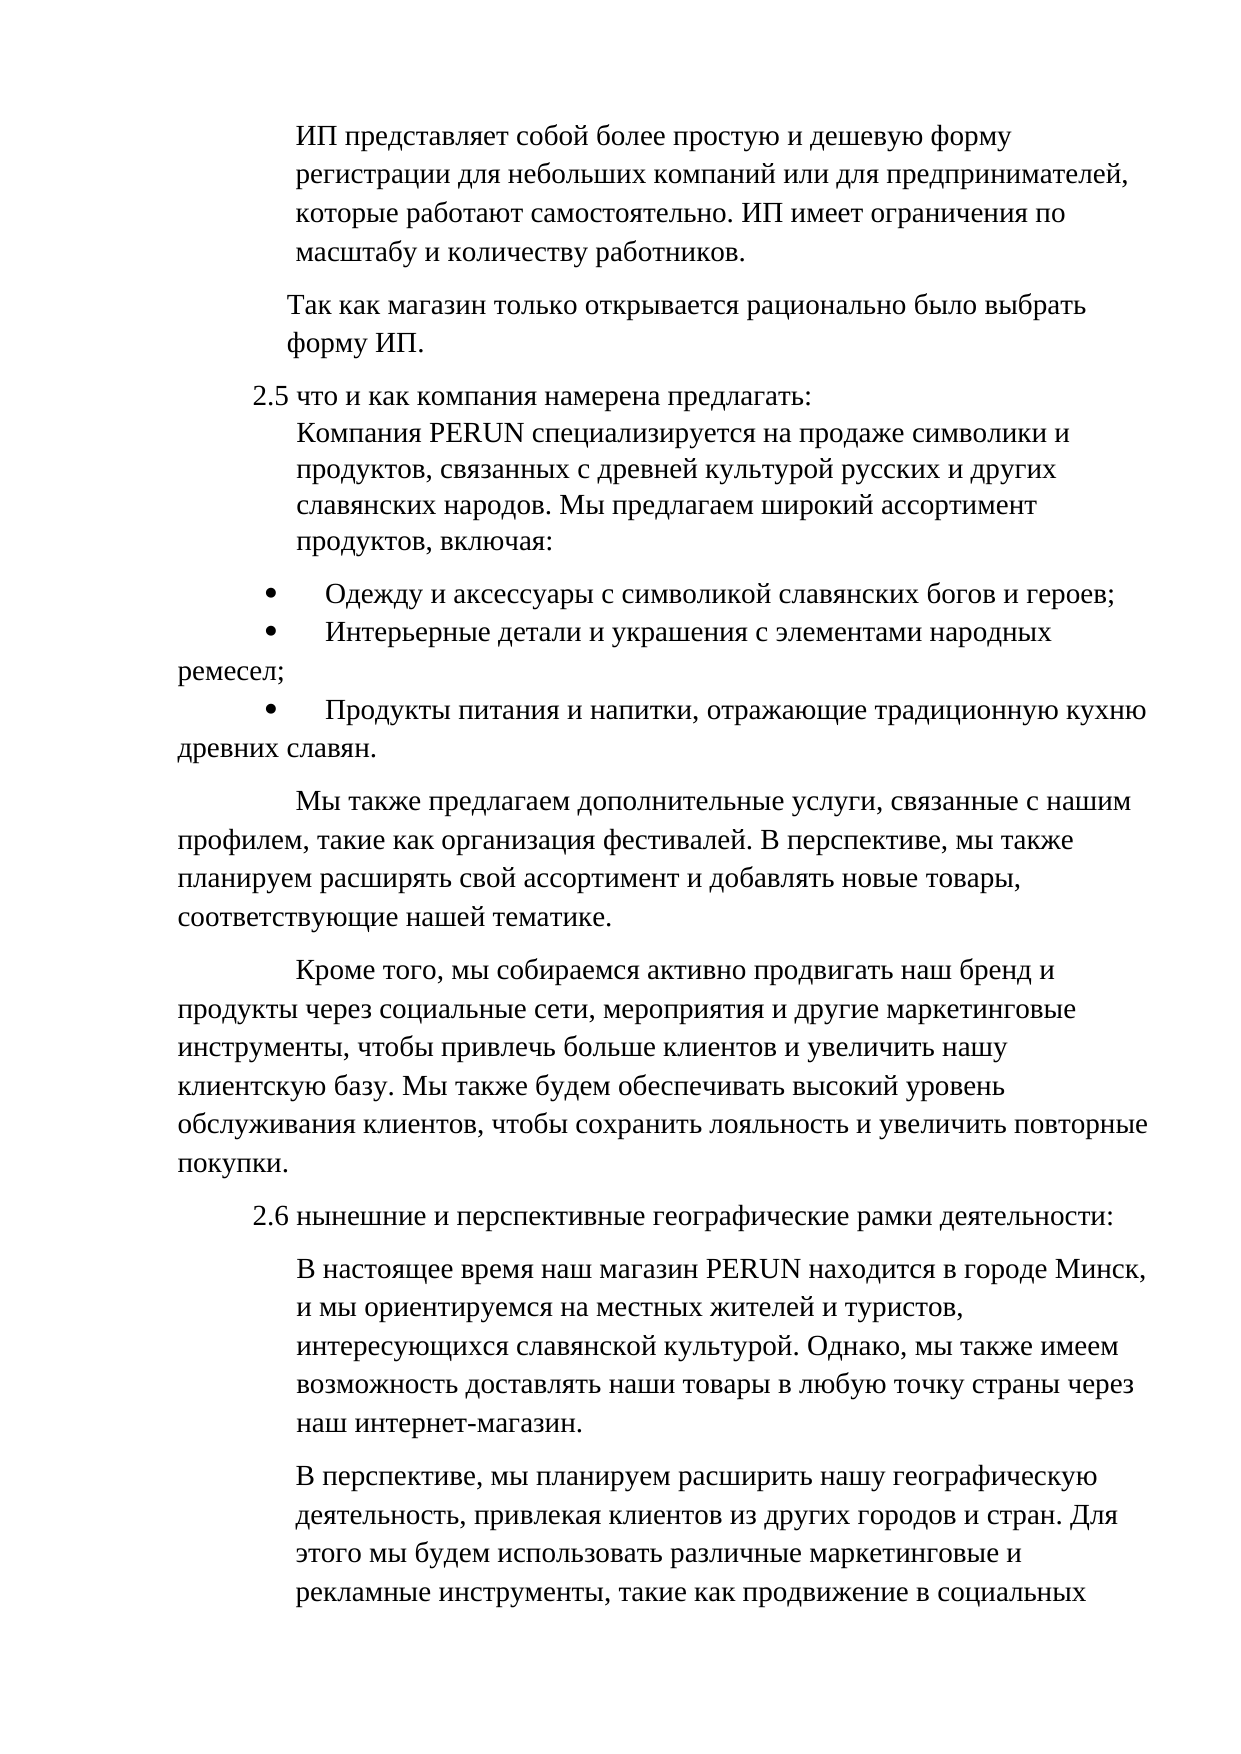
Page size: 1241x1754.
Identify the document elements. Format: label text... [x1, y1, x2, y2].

text Так как магазин только открывается рационально было выбрать форму ИП. [287, 287, 1152, 359]
text ИП представляет собой более простую и дешевую форму регистрации для небольших компаний или для предпринимателей, которые работают самостоятельно. ИП имеет ограничения по масштабу и количеству работников. [295, 118, 1152, 267]
list Одежду и аксессуары с символикой славянских богов и героев; [177, 576, 1152, 609]
list нынешние и перспективные географические рамки деятельности: [252, 1198, 1152, 1232]
text В настоящее время наш магазин PERUN находится в городе Минск, и мы ориентируемся на местных жителей и туристов, интересующихся славянской культурой. Однако, мы также имеем возможность доставлять наши товары в любую точку страны через наш интернет-магазин. [296, 1251, 1152, 1439]
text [295, 1458, 1152, 1607]
list Продукты питания и напитки, отражающие традиционную кухню древних славян. [177, 692, 1152, 764]
text Кроме того, мы собираемся активно продвигать наш бренд и продукты через социальные сети, мероприятия и другие маркетинговые инструменты, чтобы привлечь больше клиентов и увеличить нашу клиентскую базу. Мы также будем обеспечивать высокий уровень обслуживания клиентов, чтобы сохранить лояльность и увеличить повторные покупки. [177, 952, 1152, 1178]
list что и как компания намерена предлагать: [252, 378, 1152, 412]
list Компания PERUN специализируется на продаже символики и продуктов, связанных с древней культурой русских и других славянских народов. Мы предлагаем широкий ассортимент продуктов, включая: [296, 415, 1152, 557]
list Интерьерные детали и украшения с элементами народных ремесел; [177, 614, 1152, 687]
text Мы также предлагаем дополнительные услуги, связанные с нашим профилем, такие как организация фестивалей. В перспективе, мы также планируем расширять свой ассортимент и добавлять новые товары, соответствующие нашей тематике. [177, 783, 1152, 933]
